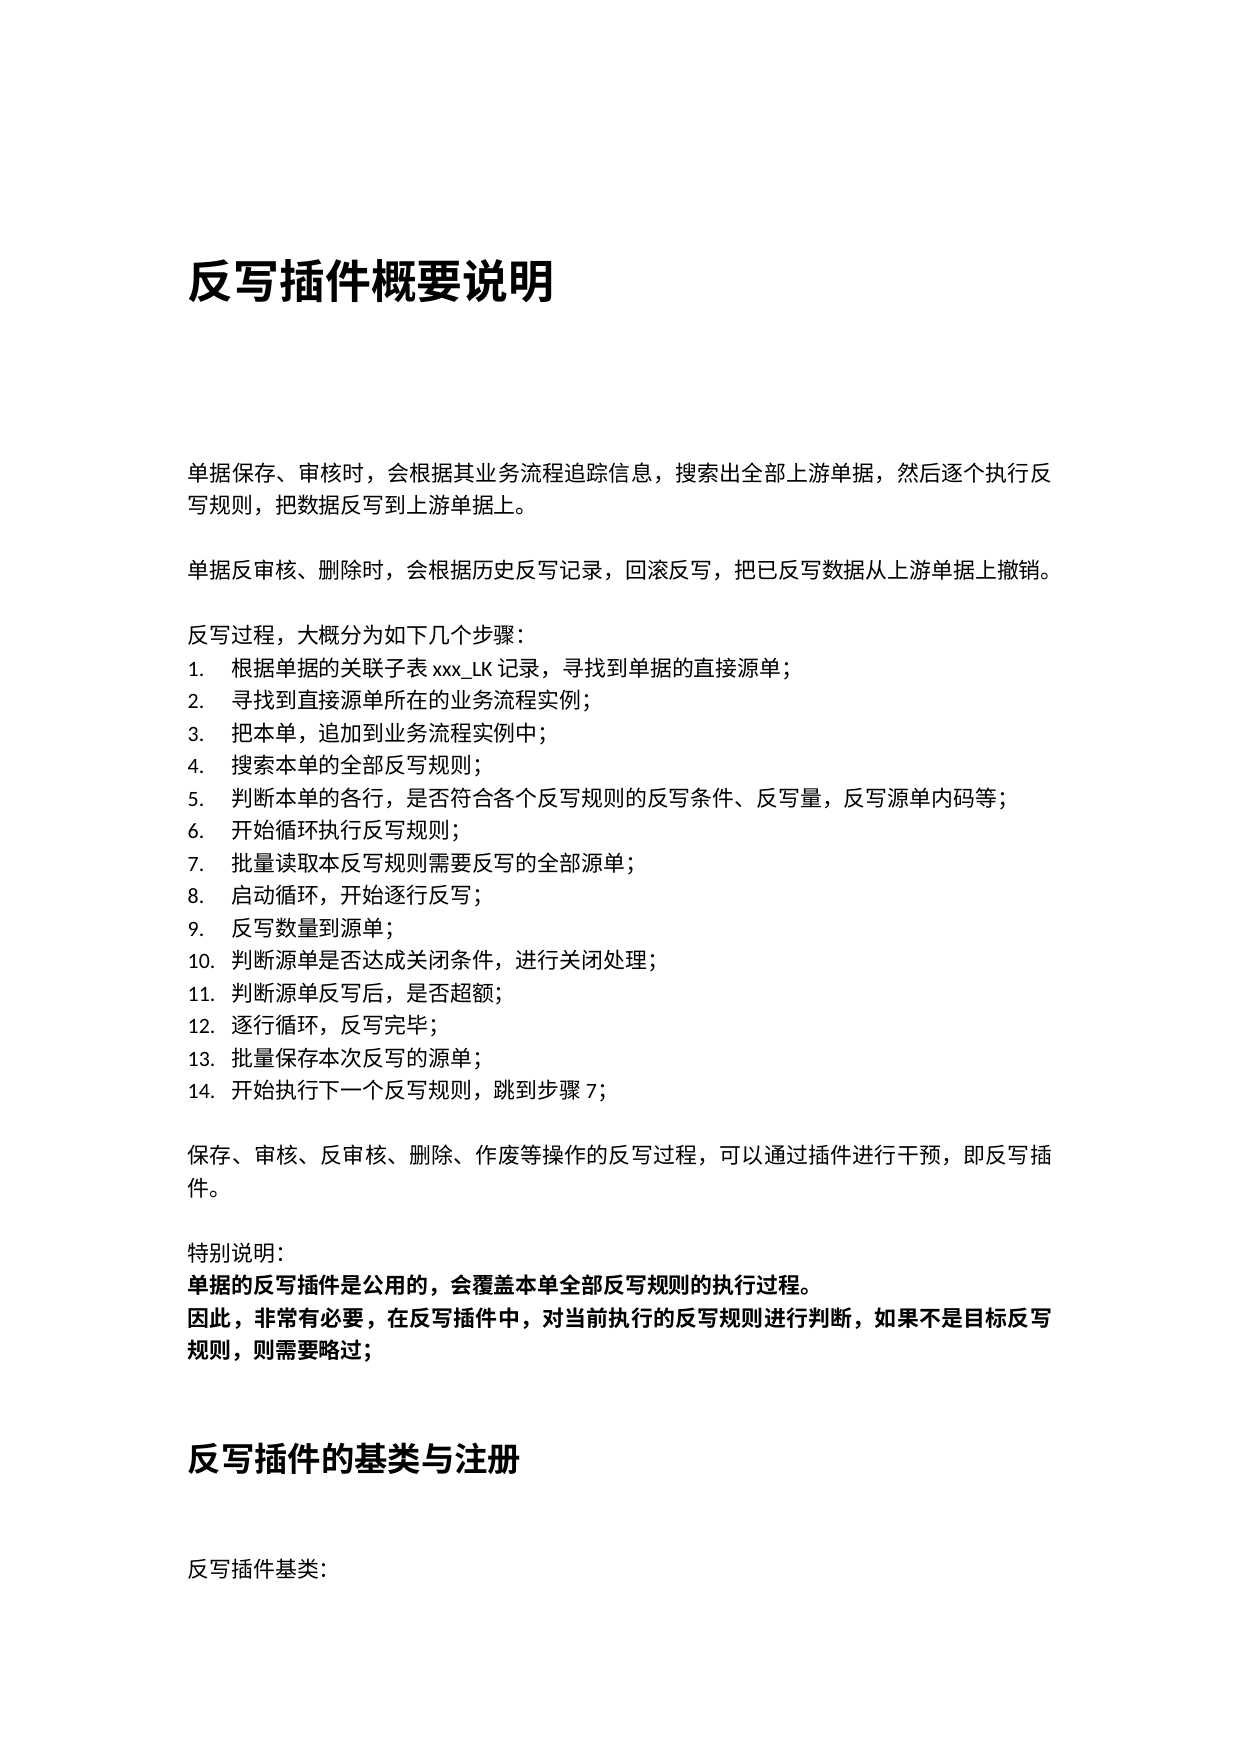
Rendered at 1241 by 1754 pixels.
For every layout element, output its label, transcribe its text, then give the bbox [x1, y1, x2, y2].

text 特别说明： [187, 1235, 1053, 1268]
subtitle 反写插件的基类与注册 [187, 1425, 1053, 1490]
list 判断源单反写后，是否超额； [187, 975, 1053, 1008]
text 反写过程，大概分为如下几个步骤： [187, 618, 1053, 650]
list 反写数量到源单； [187, 910, 1053, 943]
list 开始循环执行反写规则； [187, 813, 1053, 845]
list 批量保存本次反写的源单； [187, 1040, 1053, 1073]
list 启动循环，开始逐行反写； [187, 878, 1053, 910]
text 单据保存、审核时，会根据其业务流程追踪信息，搜索出全部上游单据，然后逐个执行反写规则，把数据反写到上游单据上。 [187, 455, 1053, 520]
subtitle 反写插件概要说明 [187, 230, 1053, 327]
list 判断源单是否达成关闭条件，进行关闭处理； [187, 943, 1053, 975]
list 寻找到直接源单所在的业务流程实例； [187, 683, 1053, 715]
list 搜索本单的全部反写规则； [187, 748, 1053, 780]
list 开始执行下一个反写规则，跳到步骤7； [187, 1073, 1053, 1105]
text 保存、审核、反审核、删除、作废等操作的反写过程，可以通过插件进行干预，即反写插件。 [187, 1138, 1053, 1203]
list 批量读取本反写规则需要反写的全部源单； [187, 845, 1053, 878]
list 把本单，追加到业务流程实例中； [187, 715, 1053, 748]
text 反写插件基类： [187, 1552, 1053, 1584]
list 根据单据的关联子表xxx_LK记录，寻找到单据的直接源单； [187, 650, 1053, 683]
list 判断本单的各行，是否符合各个反写规则的反写条件、反写量，反写源单内码等； [187, 780, 1053, 813]
list 逐行循环，反写完毕； [187, 1008, 1053, 1040]
text 因此，非常有必要，在反写插件中，对当前执行的反写规则进行判断，如果不是目标反写规则，则需要略过； [187, 1300, 1053, 1365]
text 单据反审核、删除时，会根据历史反写记录，回滚反写，把已反写数据从上游单据上撤销。 [187, 553, 1053, 585]
text 单据的反写插件是公用的，会覆盖本单全部反写规则的执行过程。 [187, 1268, 1053, 1300]
